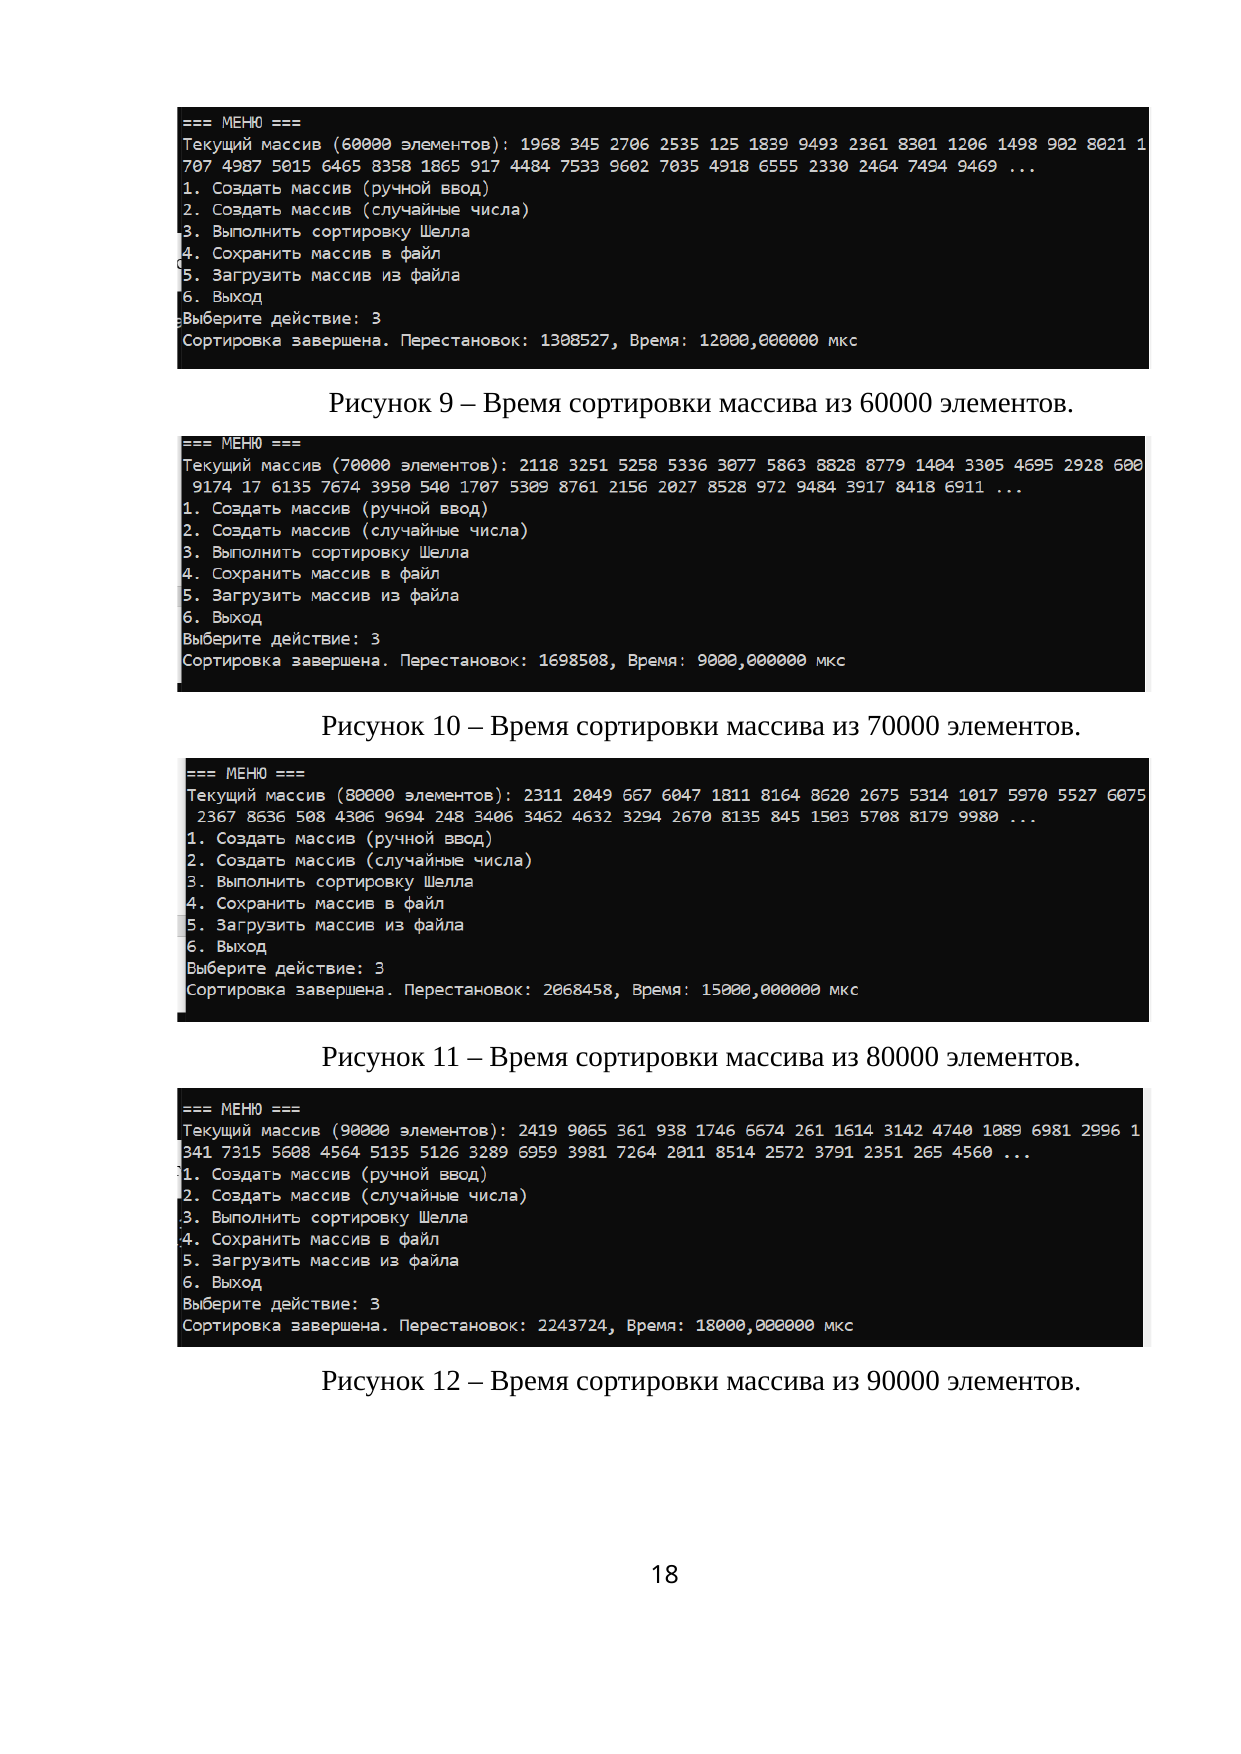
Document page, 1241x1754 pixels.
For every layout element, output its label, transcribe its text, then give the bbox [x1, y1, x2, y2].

picture [177, 758, 1152, 1022]
text Рисунок 9 – Время сортировки массива из 60000 элементов. [177, 386, 1152, 419]
picture [177, 107, 1152, 369]
picture [177, 1088, 1152, 1347]
text Рисунок 12 – Время сортировки массива из 90000 элементов. [177, 1363, 1152, 1397]
text Рисунок 11 – Время сортировки массива из 80000 элементов. [177, 1039, 1152, 1072]
text Рисунок 10 – Время сортировки массива из 70000 элементов. [177, 708, 1152, 742]
picture [177, 436, 1152, 692]
